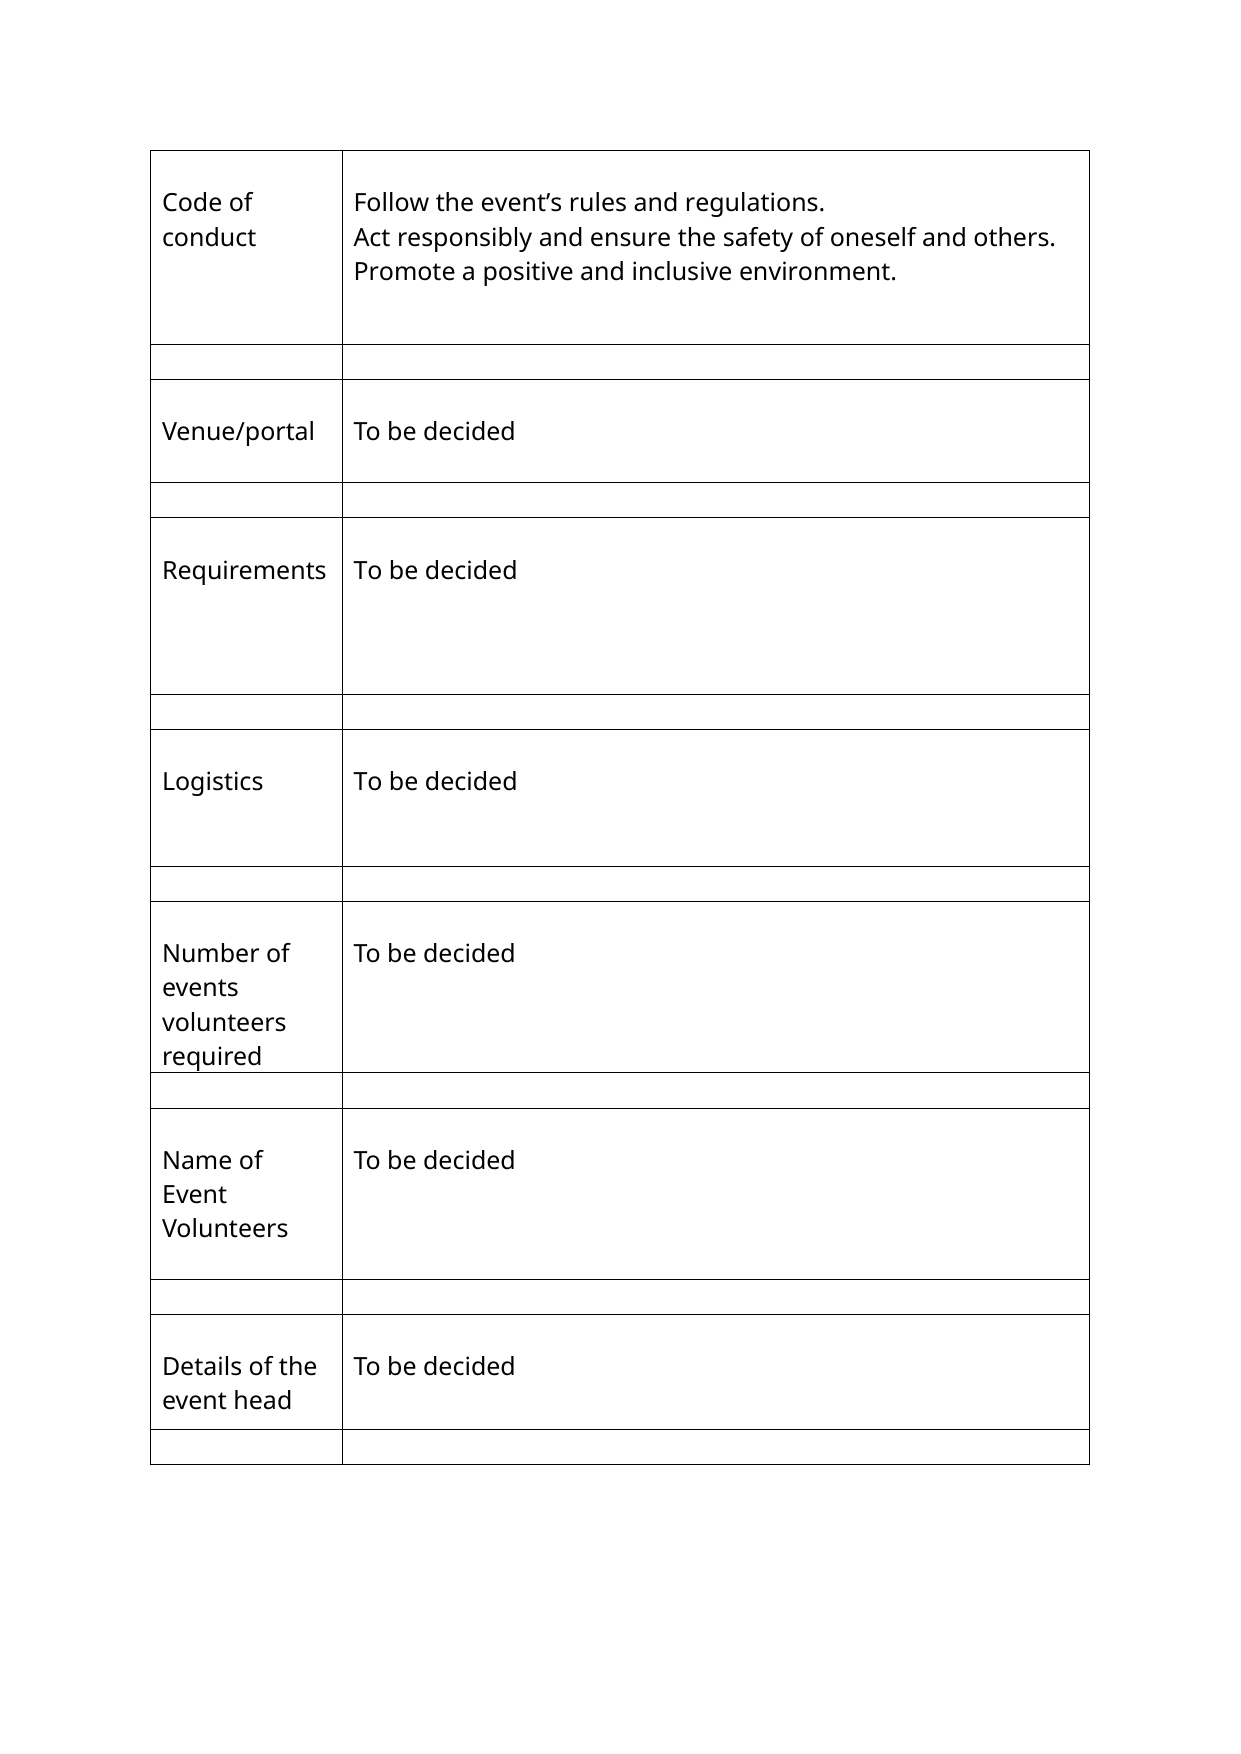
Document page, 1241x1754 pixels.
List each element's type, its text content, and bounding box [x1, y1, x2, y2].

table_cell Code of conduct [151, 151, 342, 344]
table_cell [343, 483, 1089, 517]
table_cell Requirements [151, 518, 342, 693]
table_cell [151, 695, 342, 728]
table_cell [343, 1280, 1089, 1314]
table_cell Logistics [151, 730, 342, 866]
table_cell [343, 1073, 1089, 1107]
table_cell Follow the event’s rules and regulations. Act responsibly and ensure the safety of oneself and others. Promote a positive and inclusive environment. [343, 151, 1089, 344]
table_cell [343, 1430, 1089, 1464]
table_cell To be decided [343, 518, 1089, 693]
table_cell To be decided [343, 380, 1089, 482]
table_cell [151, 1073, 342, 1107]
table_cell To be decided [343, 730, 1089, 866]
table_cell Name of Event Volunteers [151, 1109, 342, 1279]
table_cell Venue/portal [151, 380, 342, 482]
table_cell [151, 345, 342, 379]
table_cell [151, 1280, 342, 1314]
table_cell [151, 867, 342, 901]
table_cell [343, 867, 1089, 901]
table_cell To be decided [343, 1315, 1089, 1429]
table_cell [151, 1430, 342, 1464]
table_cell Details of the event head [151, 1315, 342, 1429]
table_cell To be decided [343, 902, 1089, 1072]
table_cell Number of events volunteers required [151, 902, 342, 1072]
table_cell To be decided [343, 1109, 1089, 1279]
table_cell [343, 345, 1089, 379]
table_cell [151, 483, 342, 517]
table_cell [343, 695, 1089, 728]
